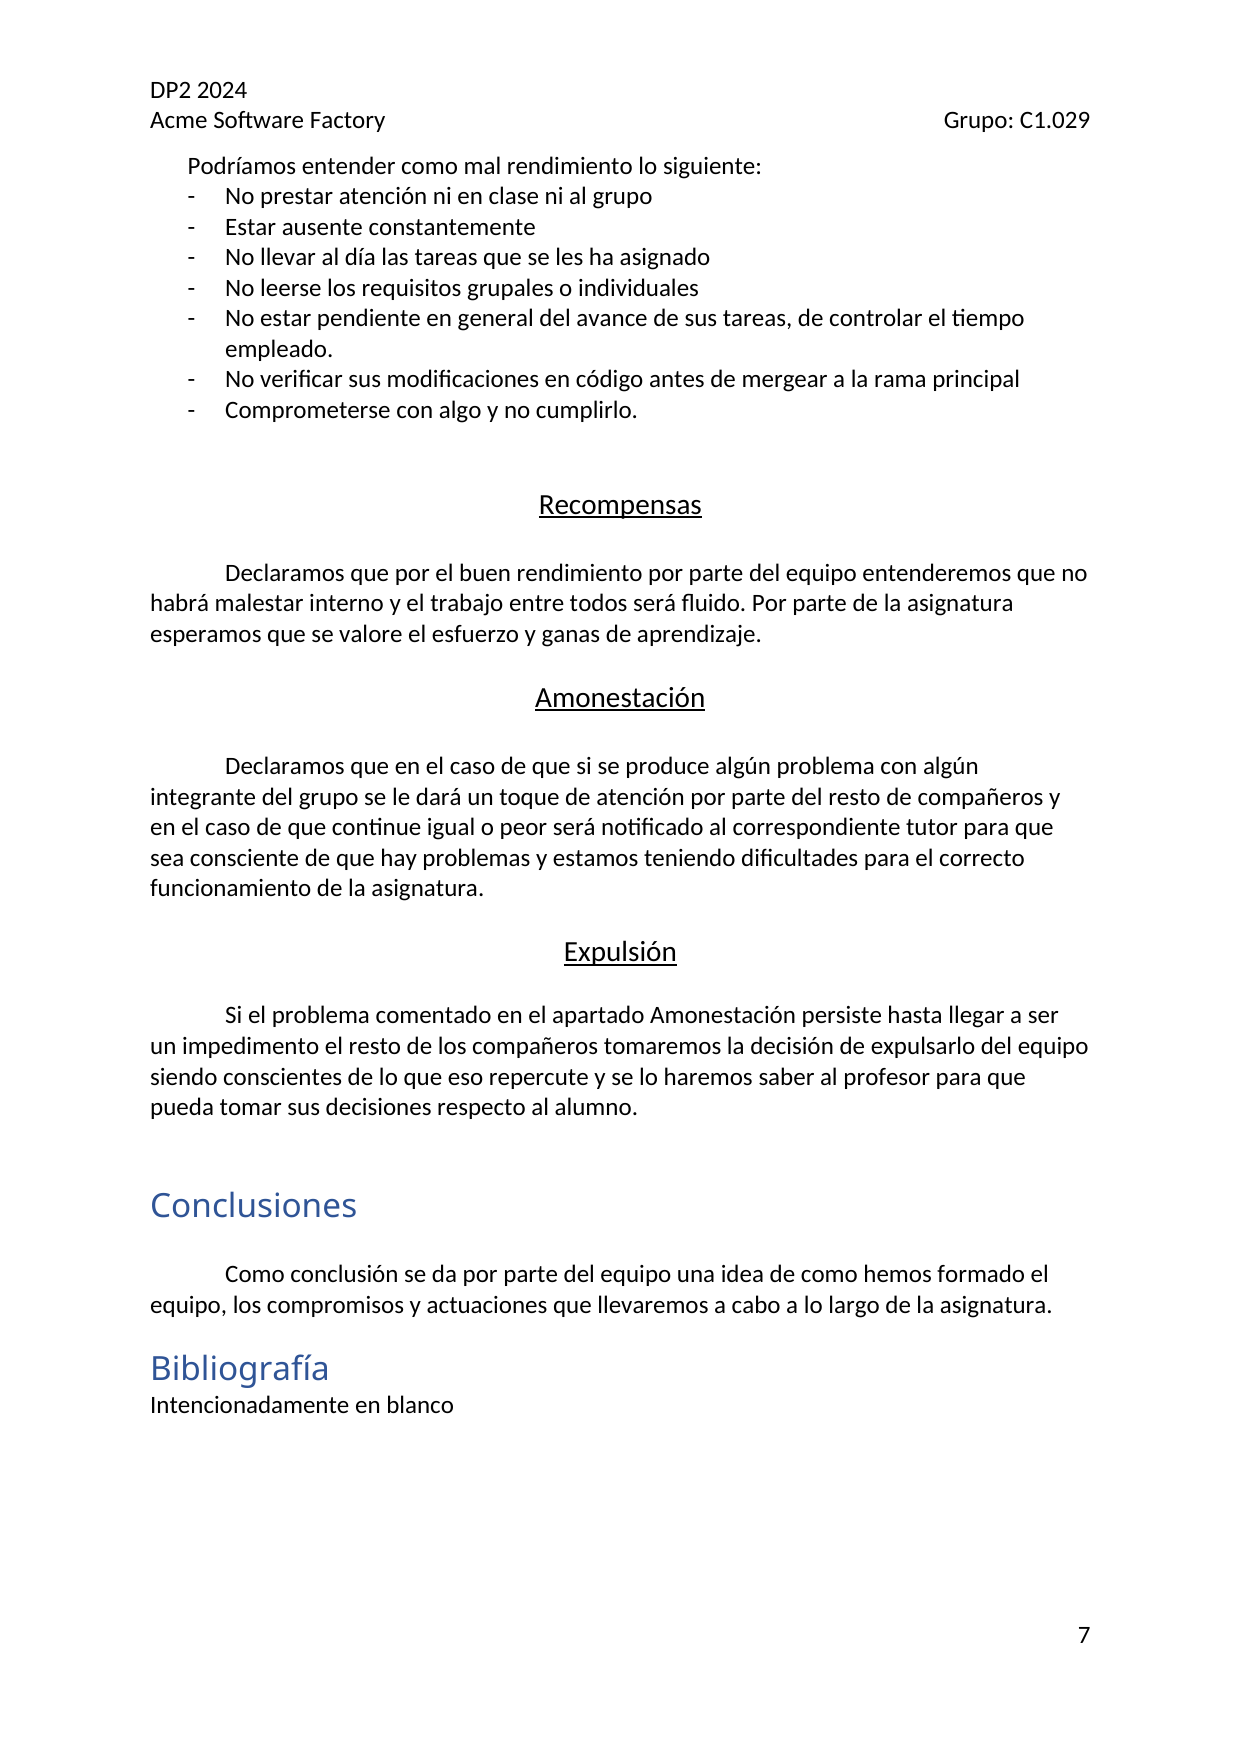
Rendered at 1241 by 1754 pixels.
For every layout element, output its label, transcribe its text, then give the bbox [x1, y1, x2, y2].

text Declaramos que en el caso de que si se produce algún problema con algún integrante del grupo se le dará un toque de atención por parte del resto de compañeros y en el caso de que continue igual o peor será notificado al correspondiente tutor para que sea consciente de que hay problemas y estamos teniendo dificultades para el correcto funcionamiento de la asignatura. [150, 750, 1090, 903]
list No verificar sus modificaciones en código antes de mergear a la rama principal [187, 364, 1090, 394]
text Si el problema comentado en el apartado Amonestación persiste hasta llegar a ser un impedimento el resto de los compañeros tomaremos la decisión de expulsarlo del equipo siendo conscientes de lo que eso repercute y se lo haremos saber al profesor para que pueda tomar sus decisiones respecto al alumno. [150, 999, 1090, 1122]
text Expulsión [150, 933, 1090, 969]
subtitle Conclusiones [150, 1182, 1090, 1228]
text Declaramos que por el buen rendimiento por parte del equipo entenderemos que no habrá malestar interno y el trabajo entre todos será fluido. Por parte de la asignatura esperamos que se valore el esfuerzo y ganas de aprendizaje. [150, 557, 1090, 648]
subtitle Bibliografía [150, 1344, 1090, 1390]
text Como conclusión se da por parte del equipo una idea de como hemos formado el equipo, los compromisos y actuaciones que llevaremos a cabo a lo largo de la asignatura. [150, 1258, 1090, 1319]
list No prestar atención ni en clase ni al grupo [187, 181, 1090, 211]
text Intencionadamente en blanco [150, 1390, 1090, 1420]
list No llevar al día las tareas que se les ha asignado [187, 242, 1090, 272]
list Comprometerse con algo y no cumplirlo. [187, 394, 1090, 425]
list No estar pendiente en general del avance de sus tareas, de controlar el tiempo empleado. [187, 303, 1090, 364]
text Podríamos entender como mal rendimiento lo siguiente: [150, 150, 1090, 181]
text Amonestación [150, 679, 1090, 715]
list Estar ausente constantemente [187, 211, 1090, 242]
text Recompensas [150, 486, 1090, 521]
list No leerse los requisitos grupales o individuales [187, 272, 1090, 303]
